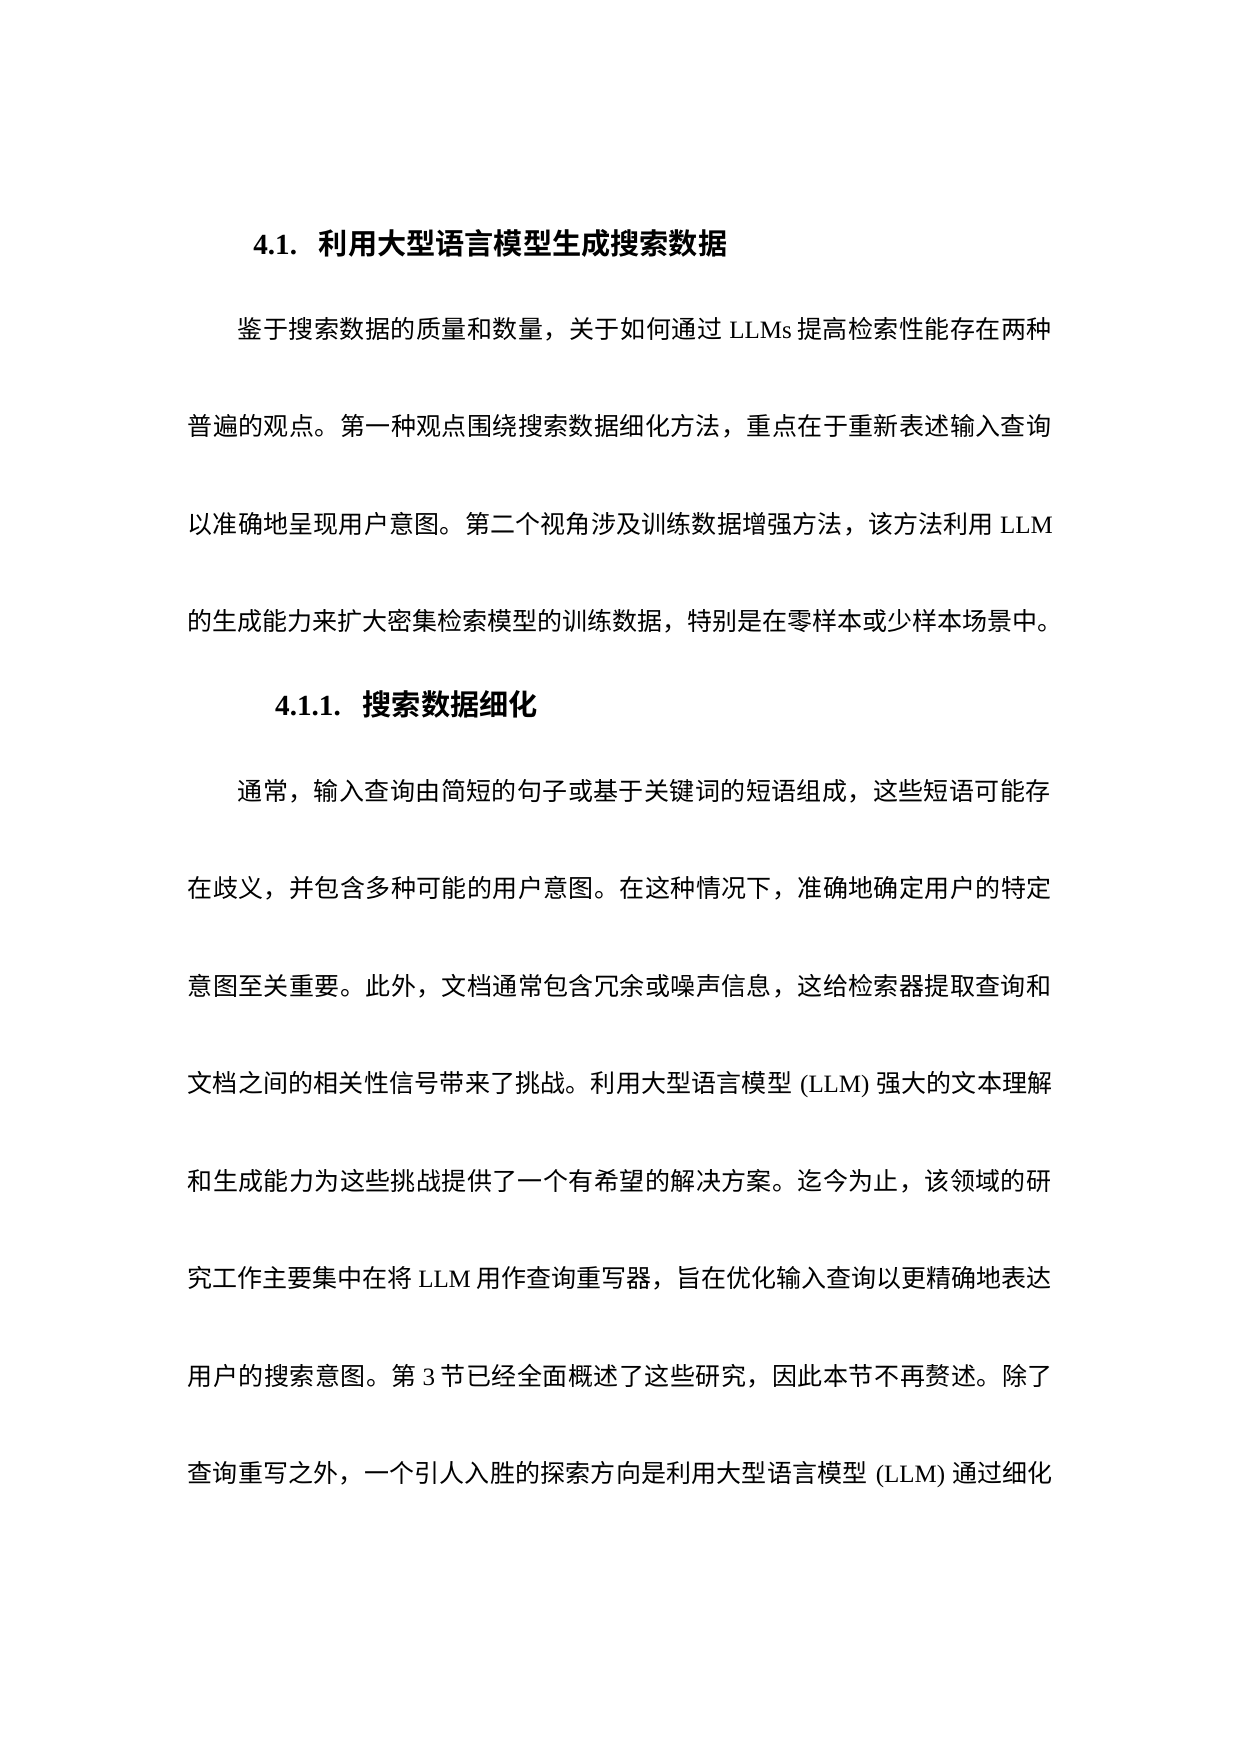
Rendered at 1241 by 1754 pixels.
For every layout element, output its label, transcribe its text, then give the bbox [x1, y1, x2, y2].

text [187, 757, 1053, 1504]
text 鉴于搜索数据的质量和数量，关于如何通过LLMs提高检索性能存在两种普遍的观点。第一种观点围绕搜索数据细化方法，重点在于重新表述输入查询以准确地呈现用户意图。第二个视角涉及训练数据增强方法，该方法利用LLM的生成能力来扩大密集检索模型的训练数据，特别是在零样本或少样本场景中。 [187, 295, 1053, 652]
list 搜索数据细化 [275, 671, 1053, 736]
list 利用大型语言模型生成搜索数据 [253, 209, 1053, 274]
